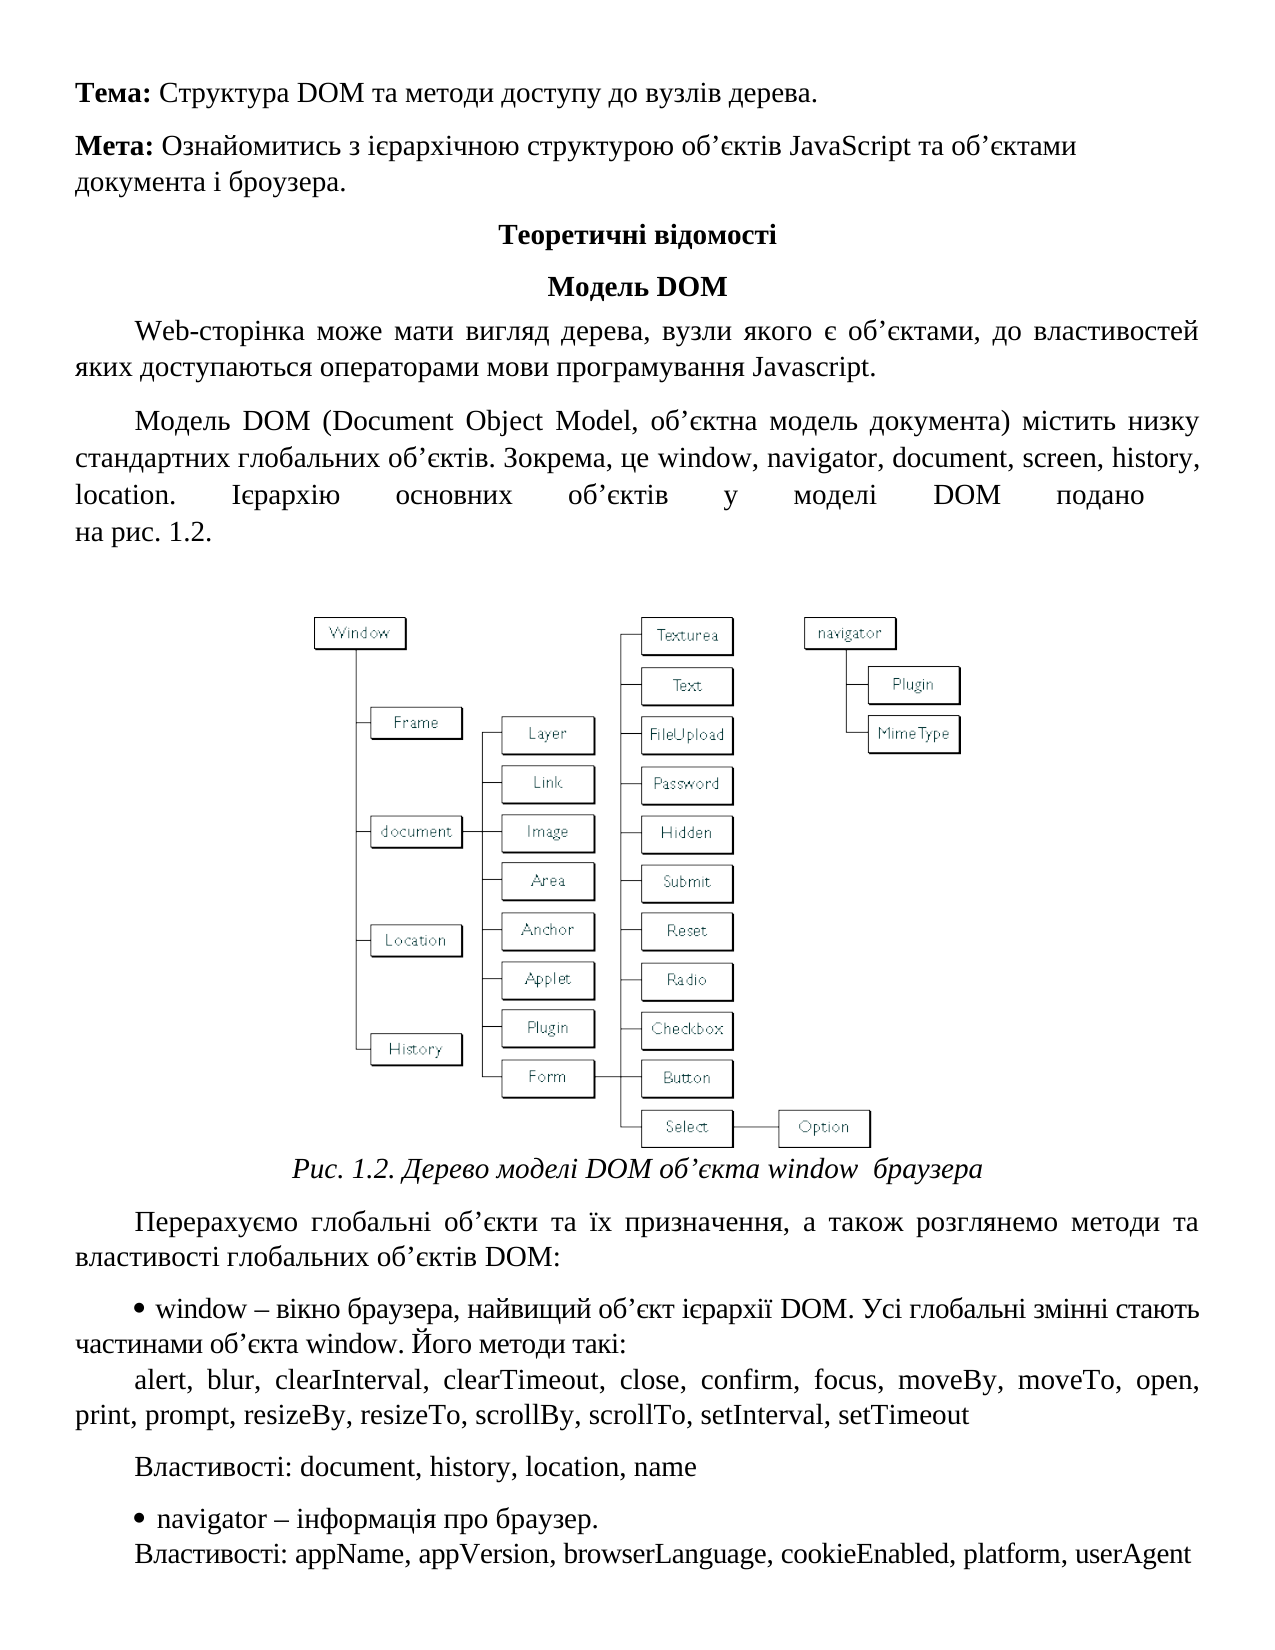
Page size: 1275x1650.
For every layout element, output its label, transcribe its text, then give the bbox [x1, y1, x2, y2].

text Властивості: appName, appVersion, browserLanguage, cookieEnabled, platform, userAgent [75, 1536, 1200, 1570]
list window – вікно браузера, найвищий об’єкт ієрархії DOM. Усі глобальні змінні стають частинами об’єкта window. Його методи такі: [75, 1291, 1200, 1360]
text alert, blur, clearInterval, clearTimeout, close, confirm, focus, moveBy, moveTo, open, print, prompt, resizeBy, resizeTo, scrollBy, scrollTo, setInterval, setTimeout [75, 1362, 1200, 1431]
text Перерахуємо глобальні об’єкти та їх призначення, а також розглянемо методи та властивості глобальних об’єктів DOM: [75, 1204, 1200, 1273]
text Тема: Структура DOM та методи доступу до вузлів дерева. [75, 75, 1200, 108]
text Теоретичні відомості [75, 217, 1200, 250]
text Модель DOM (Document Object Model, об’єктна модель документа) містить низку стандартних глобальних об’єктів. Зокрема, це window, navigator, document, screen, history, location. Ієрархію основних об’єктів у моделі DOM подано на рис. 1.2. [75, 403, 1200, 547]
list navigator – інформація про браузер. [75, 1501, 1200, 1534]
subtitle Модель DOM [75, 269, 1200, 303]
picture [314, 617, 961, 1148]
text Мета: Ознайомитись з ієрархічною структурою об’єктів JavaScript та об’єктами документа і броузера. [75, 128, 1200, 197]
text Рис. 1.2. Дерево моделі DOM об’єкта window браузера [75, 1151, 1200, 1184]
text web-сторінка може мати вигляд дерева, вузли якого є об’єктами, до властивостей яких доступаються операторами мови програмування Javascript. [75, 313, 1200, 383]
text Властивості: document, history, location, name [75, 1449, 1200, 1482]
